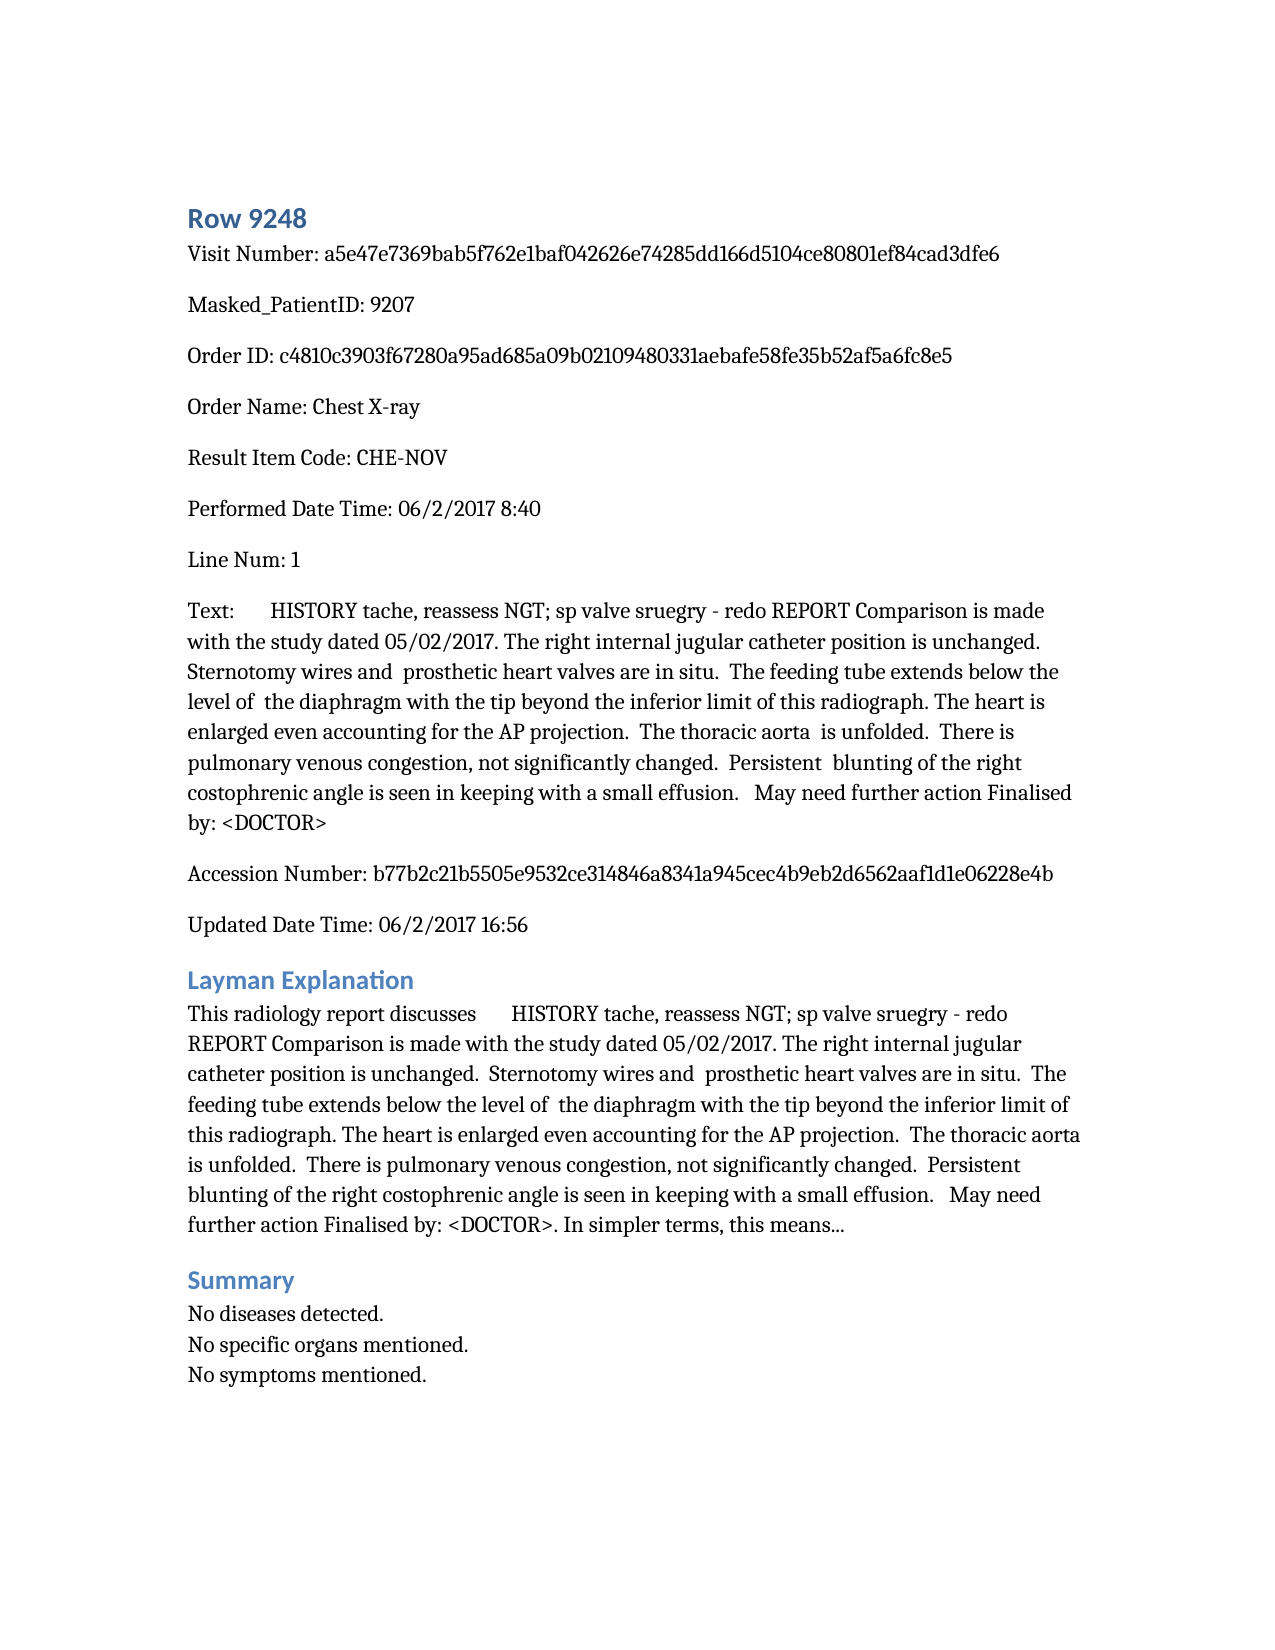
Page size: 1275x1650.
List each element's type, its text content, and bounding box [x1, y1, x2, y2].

text Updated Date Time: 06/2/2017 16:56 [187, 912, 1087, 938]
text Result Item Code: CHE-NOV [187, 445, 1087, 471]
text Line Num: 1 [187, 547, 1087, 573]
text Accession Number: b77b2c21b5505e9532ce314846a8341a945cec4b9eb2d6562aaf1d1e06228e4b [187, 861, 1087, 887]
text Text: HISTORY tache, reassess NGT; sp valve sruegry - redo REPORT Comparison is made with the study dated 05/02/2017. The right internal jugular catheter position is unchanged. Sternotomy wires and prosthetic heart valves are in situ. The feeding tube extends below the level of the diaphragm with the tip beyond the inferior limit of this radiograph. The heart is enlarged even accounting for the AP projection. The thoracic aorta is unfolded. There is pulmonary venous congestion, not significantly changed. Persistent blunting of the right costophrenic angle is seen in keeping with a small effusion. May need further action Finalised by: <DOCTOR> [187, 598, 1087, 836]
text Order Name: Chest X-ray [187, 394, 1087, 420]
subtitle Row 9248 [187, 200, 1087, 236]
text No diseases detected. No specific organs mentioned. No symptoms mentioned. [187, 1301, 1087, 1388]
text Performed Date Time: 06/2/2017 8:40 [187, 496, 1087, 522]
text Visit Number: a5e47e7369bab5f762e1baf042626e74285dd166d5104ce80801ef84cad3dfe6 [187, 241, 1087, 267]
text Order ID: c4810c3903f67280a95ad685a09b02109480331aebafe58fe35b52af5a6fc8e5 [187, 343, 1087, 369]
text This radiology report discusses HISTORY tache, reassess NGT; sp valve sruegry - redo REPORT Comparison is made with the study dated 05/02/2017. The right internal jugular catheter position is unchanged. Sternotomy wires and prosthetic heart valves are in situ. The feeding tube extends below the level of the diaphragm with the tip beyond the inferior limit of this radiograph. The heart is enlarged even accounting for the AP projection. The thoracic aorta is unfolded. There is pulmonary venous congestion, not significantly changed. Persistent blunting of the right costophrenic angle is seen in keeping with a small effusion. May need further action Finalised by: <DOCTOR>. In simpler terms, this means... [187, 1001, 1087, 1238]
subtitle Summary [187, 1263, 1087, 1296]
subtitle Layman Explanation [187, 963, 1087, 996]
text Masked_PatientID: 9207 [187, 292, 1087, 318]
